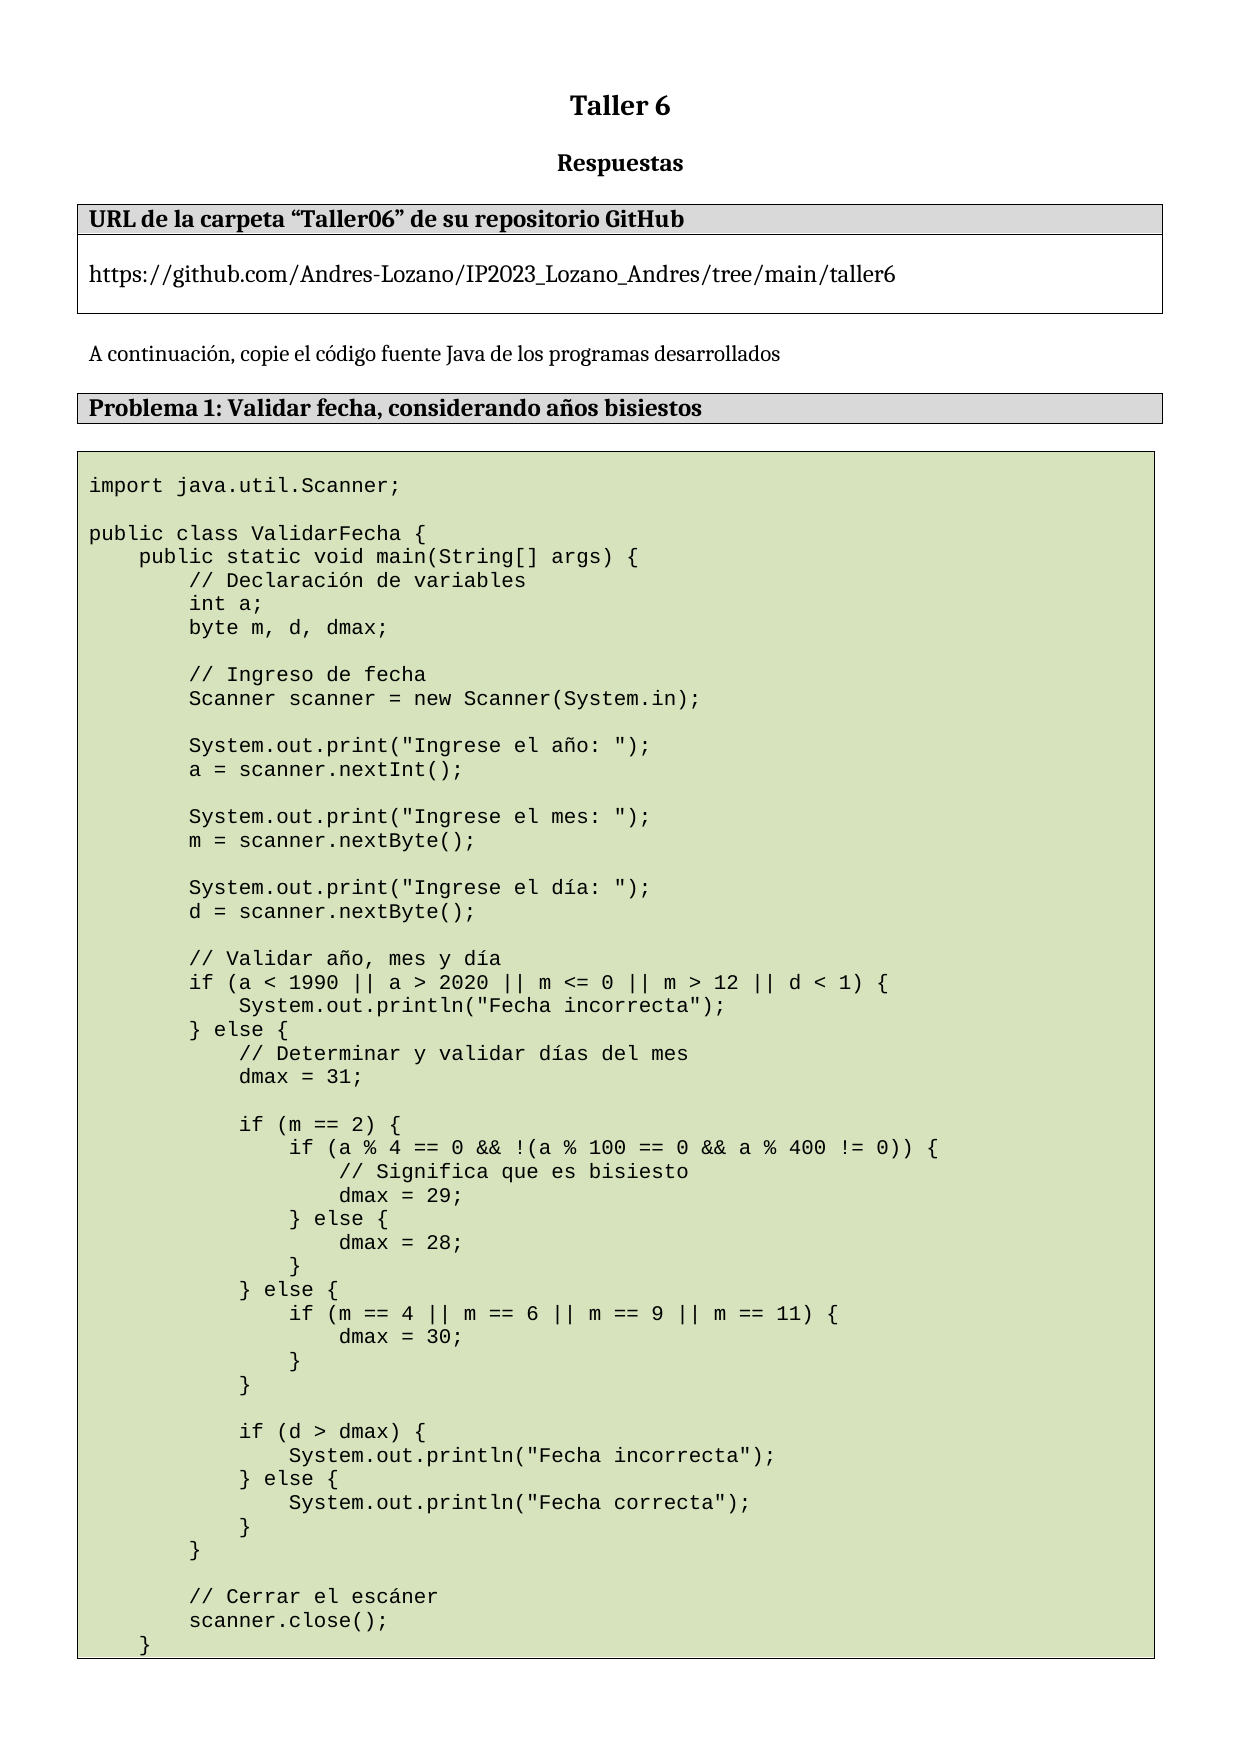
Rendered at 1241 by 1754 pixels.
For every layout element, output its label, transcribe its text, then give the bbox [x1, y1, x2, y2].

text Respuestas [89, 148, 1152, 177]
text Taller 6 [89, 89, 1152, 122]
text A continuación, copie el código fuente Java de los programas desarrollados [89, 341, 1152, 367]
table_header URL de la carpeta “Taller06” de su repositorio GitHub [78, 205, 1162, 233]
table_header Problema 1: Validar fecha, considerando años bisiestos [78, 394, 1162, 423]
table_cell https://github.com/Andres-Lozano/IP2023_Lozano_Andres/tree/main/taller6 [78, 235, 1162, 313]
